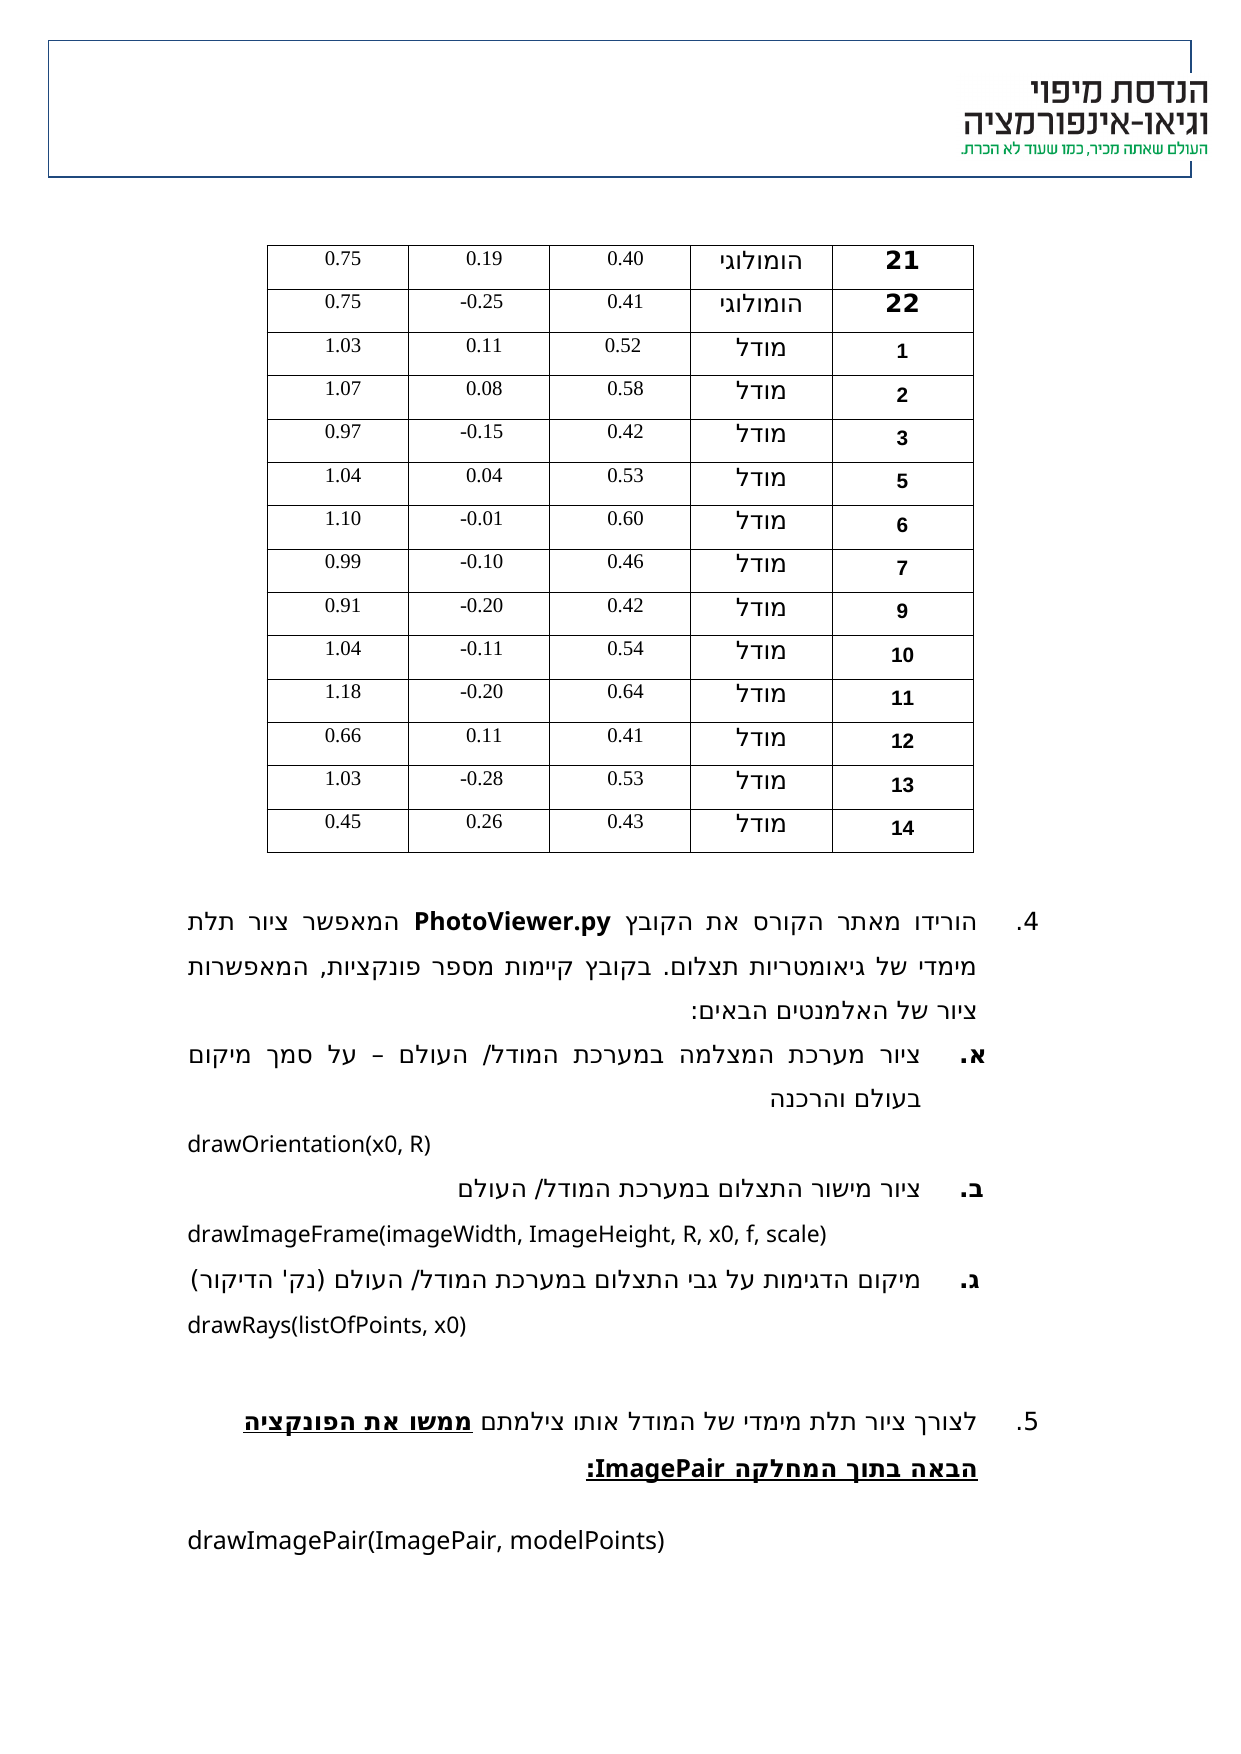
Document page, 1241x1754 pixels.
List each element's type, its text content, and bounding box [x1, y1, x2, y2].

table_cell -0.20 [409, 593, 549, 635]
table_cell 0.99 [268, 550, 408, 592]
table_cell 0.58 [550, 376, 690, 418]
table_cell 1.04 [268, 463, 408, 505]
table_cell 0.11 [409, 333, 549, 375]
list מיקום הדגימות על גבי התצלום במערכת המודל/ העולם (נק' הדיקור) [187, 1265, 959, 1294]
table_cell 0.46 [550, 550, 690, 592]
table_cell 1.18 [268, 680, 408, 722]
table_cell 0.41 [550, 290, 690, 332]
table_cell 11 [833, 680, 973, 722]
table_cell 0.42 [550, 593, 690, 635]
table_cell 22 [833, 290, 973, 332]
table_cell 13 [833, 766, 973, 808]
table_cell 0.40 [550, 246, 690, 288]
table_cell 1.03 [268, 333, 408, 375]
table_cell מודל [691, 333, 832, 375]
table_cell מודל [691, 680, 832, 722]
table_cell 0.43 [550, 810, 690, 852]
table_cell 1.03 [268, 766, 408, 808]
picture [956, 73, 1213, 161]
table_cell 3 [833, 420, 973, 462]
table_cell מודל [691, 810, 832, 852]
table_cell הומולוגי [691, 290, 832, 332]
table_cell 0.97 [268, 420, 408, 462]
table_cell 0.64 [550, 680, 690, 722]
table_cell 12 [833, 723, 973, 765]
table_cell -0.11 [409, 636, 549, 678]
table_cell 6 [833, 506, 973, 548]
table_cell מודל [691, 420, 832, 462]
table_cell 0.60 [550, 506, 690, 548]
table_cell 0.91 [268, 593, 408, 635]
table_cell -0.20 [409, 680, 549, 722]
table_cell מודל [691, 723, 832, 765]
table_cell 0.42 [550, 420, 690, 462]
table_cell 0.04 [409, 463, 549, 505]
table_cell מודל [691, 593, 832, 635]
table_cell 0.45 [268, 810, 408, 852]
table_cell 1.04 [268, 636, 408, 678]
table_cell 0.52 [550, 333, 690, 375]
table_cell 0.53 [550, 463, 690, 505]
table_cell 2 [833, 376, 973, 418]
table_cell 14 [833, 810, 973, 852]
table_cell 0.08 [409, 376, 549, 418]
list ציור מישור התצלום במערכת המודל/ העולם [187, 1174, 959, 1203]
table_cell 0.53 [550, 766, 690, 808]
table_cell 0.66 [268, 723, 408, 765]
list הורידו מאתר הקורס את הקובץ PhotoViewer.py המאפשר ציור תלת מימדי של גיאומטריות תצלום. בקובץ קיימות מספר פונקציות, המאפשרות ציור של האלמנטים הבאים: [187, 904, 1015, 1025]
list ציור מערכת המצלמה במערכת המודל/ העולם – על סמך מיקום בעולם והרכנה [187, 1040, 959, 1113]
table_cell 7 [833, 550, 973, 592]
table_cell -0.15 [409, 420, 549, 462]
text drawImagePair(ImagePair, modelPoints) [187, 1522, 979, 1556]
list drawOrientation(x0, R) [187, 1127, 921, 1159]
table_cell 1 [833, 333, 973, 375]
table_cell מודל [691, 376, 832, 418]
table_cell 1.07 [268, 376, 408, 418]
table_cell 0.41 [550, 723, 690, 765]
table_cell מודל [691, 506, 832, 548]
table_cell מודל [691, 636, 832, 678]
table_cell 0.75 [268, 246, 408, 288]
list לצורך ציור תלת מימדי של המודל אותו צילמתם ממשו את הפונקציה הבאה בתוך המחלקה ImagePair: [187, 1407, 1015, 1484]
table_cell 5 [833, 463, 973, 505]
table_cell 0.26 [409, 810, 549, 852]
list drawImageFrame(imageWidth, ImageHeight, R, x0, f, scale) [187, 1218, 921, 1249]
table_cell -0.01 [409, 506, 549, 548]
table_cell הומולוגי [691, 246, 832, 288]
table_cell 10 [833, 636, 973, 678]
table_cell -0.28 [409, 766, 549, 808]
table_cell מודל [691, 463, 832, 505]
table_cell 21 [833, 246, 973, 288]
table_cell 0.75 [268, 290, 408, 332]
table_cell מודל [691, 766, 832, 808]
table_cell מודל [691, 550, 832, 592]
table_cell -0.25 [409, 290, 549, 332]
list drawRays(listOfPoints, x0) [187, 1309, 921, 1340]
table_cell 0.11 [409, 723, 549, 765]
table_cell 0.54 [550, 636, 690, 678]
table_cell -0.10 [409, 550, 549, 592]
table_cell 9 [833, 593, 973, 635]
table_cell 0.19 [409, 246, 549, 288]
table_cell 1.10 [268, 506, 408, 548]
